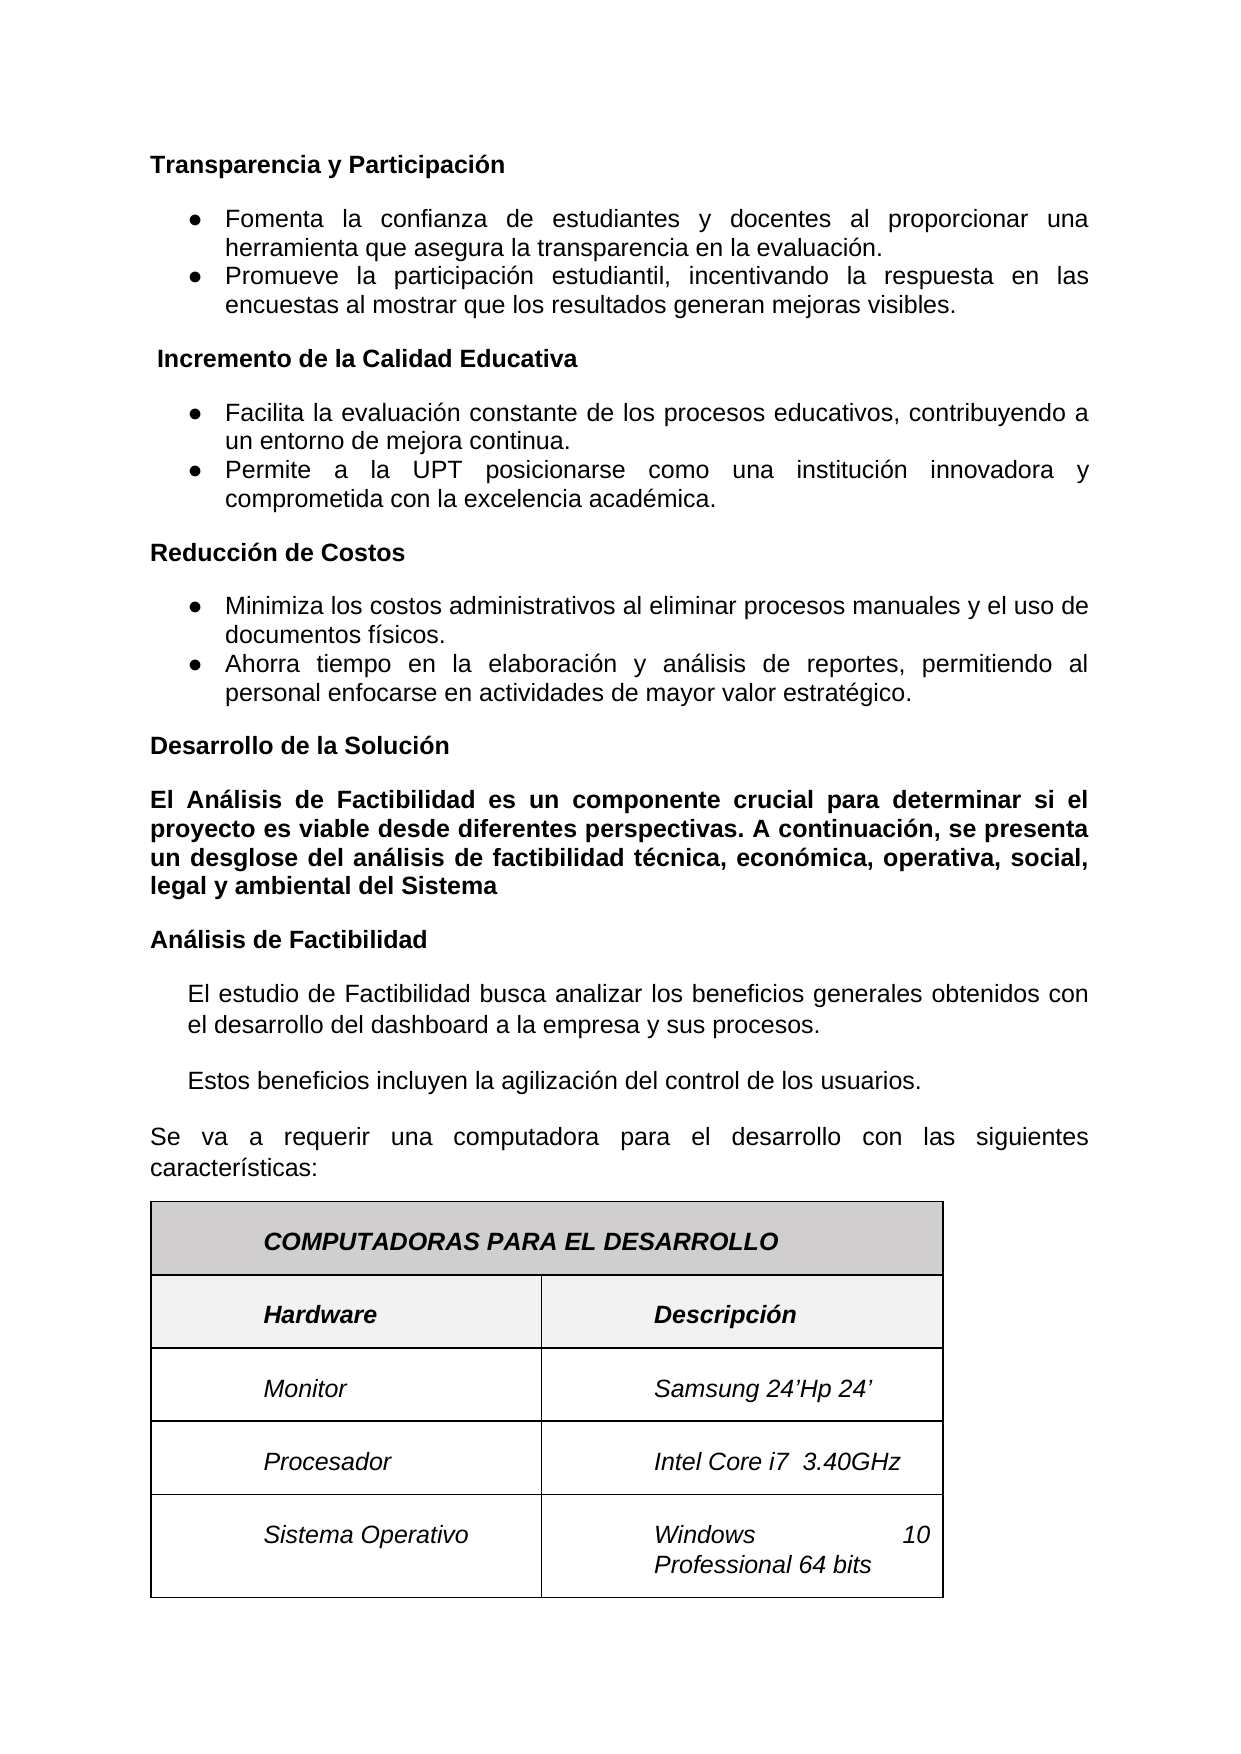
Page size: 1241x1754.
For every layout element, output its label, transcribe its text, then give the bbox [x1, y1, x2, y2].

list Promueve la participación estudiantil, incentivando la respuesta en las encuestas al mostrar que los resultados generan mejoras visibles. [187, 261, 1090, 319]
text Se va a requerir una computadora para el desarrollo con las siguientes características: [150, 1122, 1090, 1182]
table_cell Monitor [152, 1349, 541, 1420]
table_cell Sistema Operativo [152, 1495, 541, 1597]
table_cell Samsung 24’Hp 24’ [542, 1349, 942, 1420]
list Facilita la evaluación constante de los procesos educativos, contribuyendo a un entorno de mejora continua. [187, 397, 1090, 455]
table_cell Hardware [152, 1276, 541, 1347]
table_header COMPUTADORAS PARA EL DESARROLLO [152, 1202, 942, 1274]
list Minimiza los costos administrativos al eliminar procesos manuales y el uso de documentos físicos. [187, 591, 1090, 649]
list Fomenta la confianza de estudiantes y docentes al proporcionar una herramienta que asegura la transparencia en la evaluación. [187, 204, 1090, 261]
subtitle Transparencia y Participación [150, 150, 1090, 179]
text Desarrollo de la Solución [150, 731, 1090, 760]
list Ahorra tiempo en la elaboración y análisis de reportes, permitiendo al personal enfocarse en actividades de mayor valor estratégico. [187, 649, 1090, 706]
table_cell Descripción [542, 1276, 942, 1347]
text Análisis de Factibilidad [150, 925, 1090, 954]
subtitle Reducción de Costos [150, 537, 1090, 566]
text El estudio de Factibilidad busca analizar los beneficios generales obtenidos con el desarrollo del dashboard a la empresa y sus procesos. [187, 979, 1090, 1038]
list Permite a la UPT posicionarse como una institución innovadora y comprometida con la excelencia académica. [187, 455, 1090, 512]
table_cell Intel Core i7 3.40GHz [542, 1422, 942, 1493]
text Estos beneficios incluyen la agilización del control de los usuarios. [187, 1066, 1090, 1094]
table_cell Windows 10 Professional 64 bits [542, 1495, 942, 1597]
subtitle Incremento de la Calidad Educativa [150, 344, 1090, 372]
table_cell Procesador [152, 1422, 541, 1493]
text El Análisis de Factibilidad es un componente crucial para determinar si el proyecto es viable desde diferentes perspectivas. A continuación, se presenta un desglose del análisis de factibilidad técnica, económica, operativa, social, legal y ambiental del Sistema [150, 785, 1090, 900]
